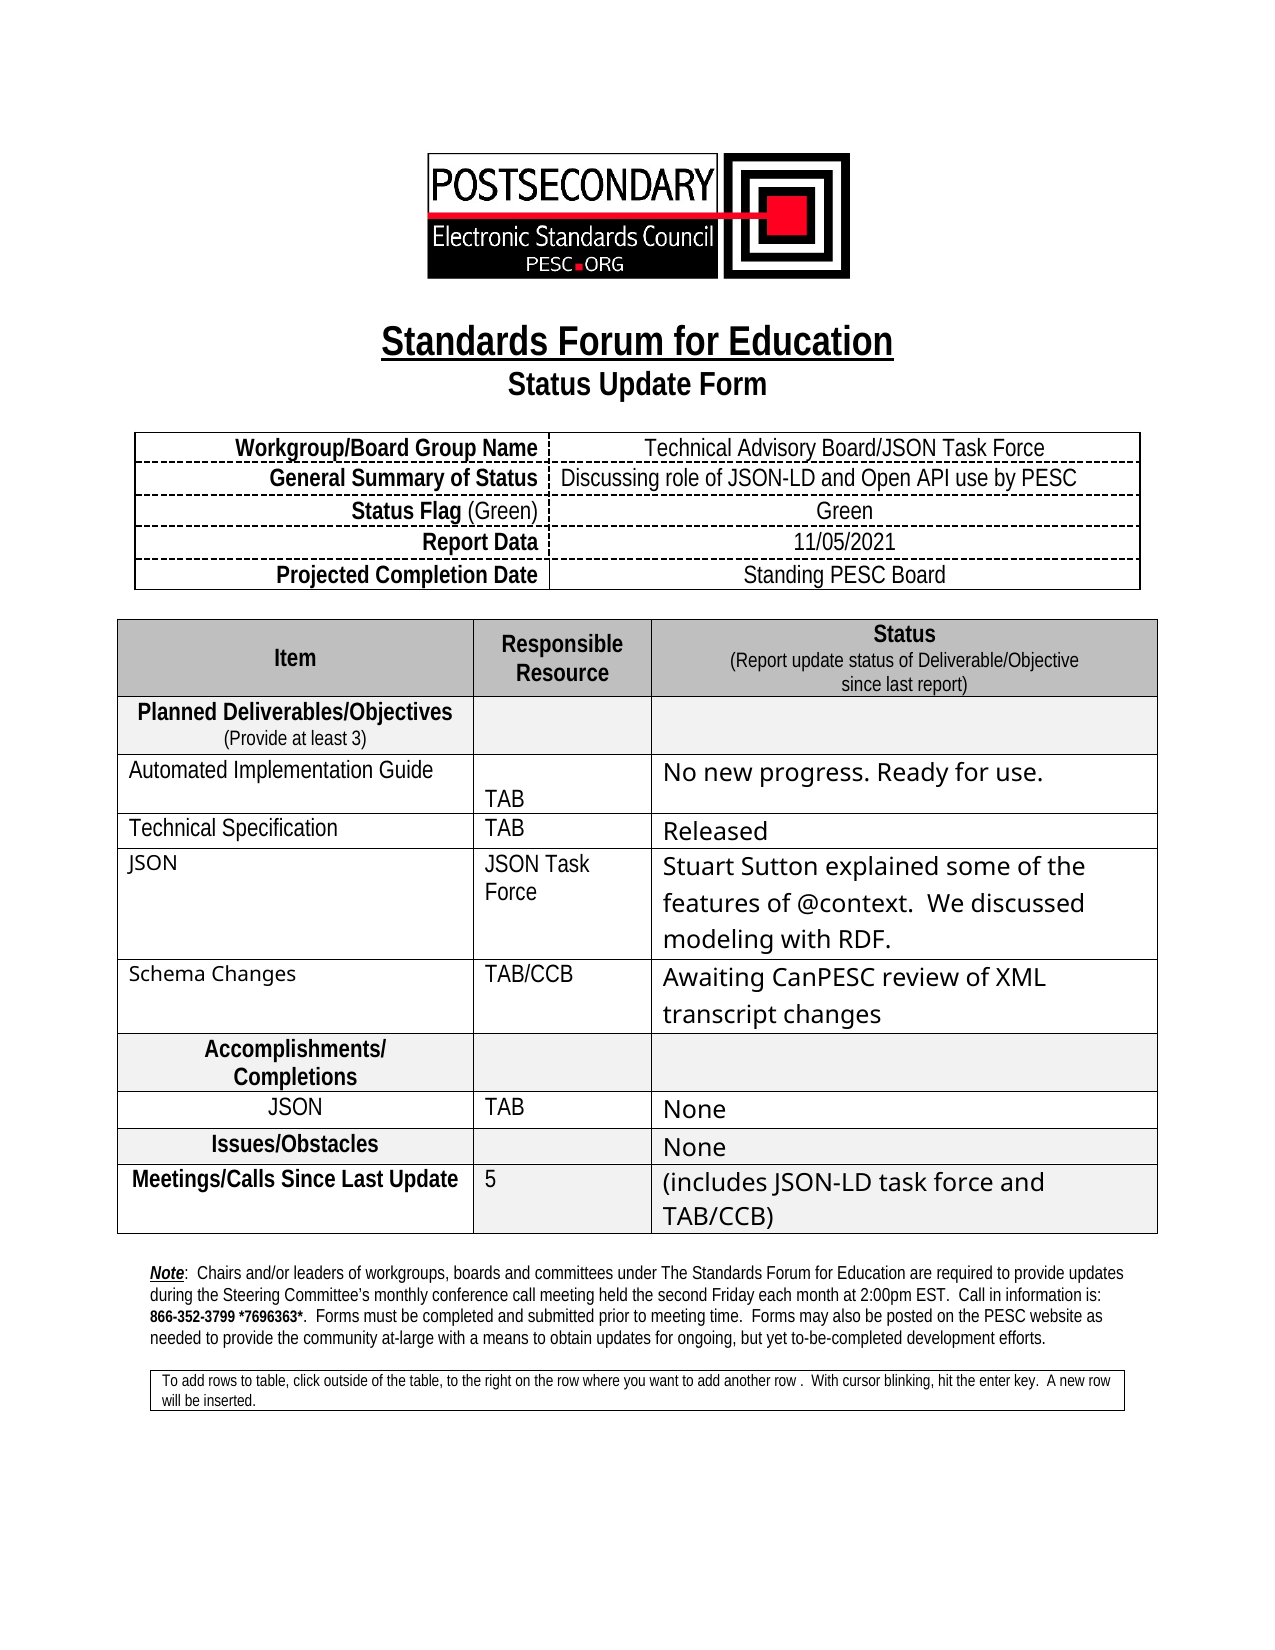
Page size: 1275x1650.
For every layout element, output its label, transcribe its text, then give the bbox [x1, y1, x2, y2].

table_cell General Summary of Status [136, 461, 549, 494]
table_cell Schema Changes [118, 960, 473, 1033]
text Status Update Form [150, 365, 1125, 403]
table_cell Green [549, 494, 1139, 525]
table_cell 5 [474, 1165, 651, 1233]
text Standards Forum for Education [150, 317, 1125, 365]
table_header Technical Advisory Board/JSON Task Force [549, 433, 1139, 461]
table_cell [474, 1129, 651, 1163]
text Note: Chairs and/or leaders of workgroups, boards and committees under The Standards Forum for Education are required to provide updates during the Steering Committee’s monthly conference call meeting held the second Friday each month at 2:00pm EST. Call in information is: 866-352-3799 *7696363*. Forms must be completed and submitted prior to meeting time. Forms may also be posted on the PESC website as needed to provide the community at-large with a means to obtain updates for ongoing, but yet to-be-completed development efforts. [150, 1262, 1125, 1348]
table_cell [474, 1034, 651, 1091]
table_cell [652, 1034, 1157, 1091]
table_cell Report Data [136, 525, 549, 558]
table_cell None [652, 1092, 1157, 1128]
table_cell TAB/CCB [474, 960, 651, 1033]
table_cell Planned Deliverables/Objectives (Provide at least 3) [118, 697, 473, 754]
table_header Item [118, 620, 473, 696]
table_cell JSON [118, 849, 473, 958]
table_cell None [652, 1129, 1157, 1163]
table_cell [474, 697, 651, 754]
table_header Workgroup/Board Group Name [136, 433, 549, 461]
table_cell No new progress. Ready for use. [652, 755, 1157, 812]
picture [421, 150, 854, 283]
table_cell (includes JSON-LD task force and TAB/CCB) [652, 1165, 1157, 1233]
table_cell Discussing role of JSON-LD and Open API use by PESC [549, 461, 1139, 494]
table_cell Standing PESC Board [550, 558, 1139, 589]
table_cell Accomplishments/ Completions [118, 1034, 473, 1091]
table_cell Awaiting CanPESC review of XML transcript changes [652, 960, 1157, 1033]
table_cell Status Flag (Green) [136, 494, 549, 525]
table_cell JSON [118, 1092, 473, 1128]
table_cell Released [652, 814, 1157, 847]
table_cell TAB [474, 755, 651, 812]
table_cell [652, 697, 1157, 754]
table_cell Issues/Obstacles [118, 1129, 473, 1163]
table_header Status (Report update status of Deliverable/Objective since last report) [652, 620, 1157, 696]
table_cell 11/05/2021 [549, 525, 1139, 558]
table_header Responsible Resource [474, 620, 651, 696]
table_cell Meetings/Calls Since Last Update [118, 1165, 473, 1233]
table_header To add rows to table, click outside of the table, to the right on the row where you want to add another row . With cursor blinking, hit the enter key. A new row will be inserted. [151, 1371, 1124, 1409]
table_cell JSON Task Force [474, 849, 651, 958]
table_cell Projected Completion Date [136, 558, 549, 589]
table_cell Stuart Sutton explained some of the features of @context. We discussed modeling with RDF. [652, 849, 1157, 958]
table_cell TAB [474, 814, 651, 847]
table_cell Automated Implementation Guide [118, 755, 473, 812]
table_cell TAB [474, 1092, 651, 1128]
table_cell Technical Specification [118, 814, 473, 847]
